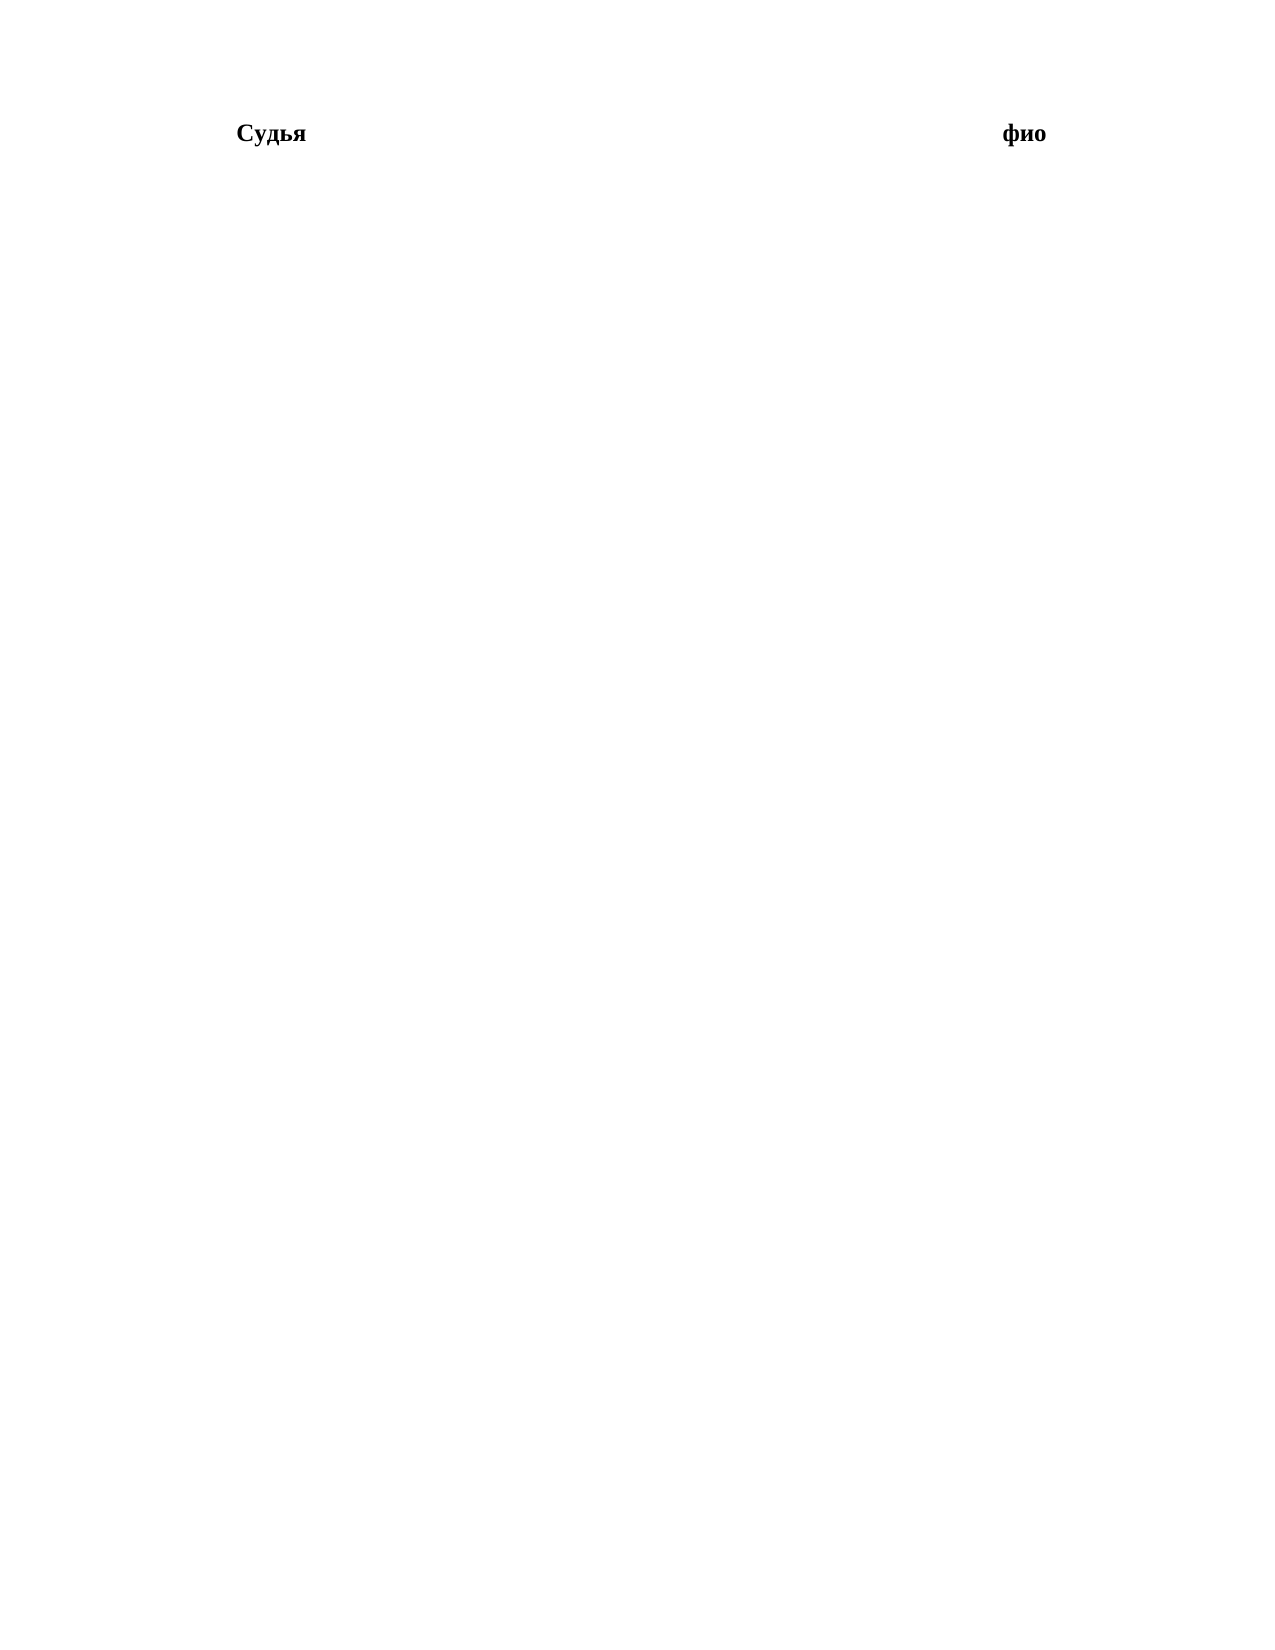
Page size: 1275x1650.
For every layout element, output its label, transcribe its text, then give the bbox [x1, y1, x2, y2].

text Судья фио [177, 118, 1186, 147]
